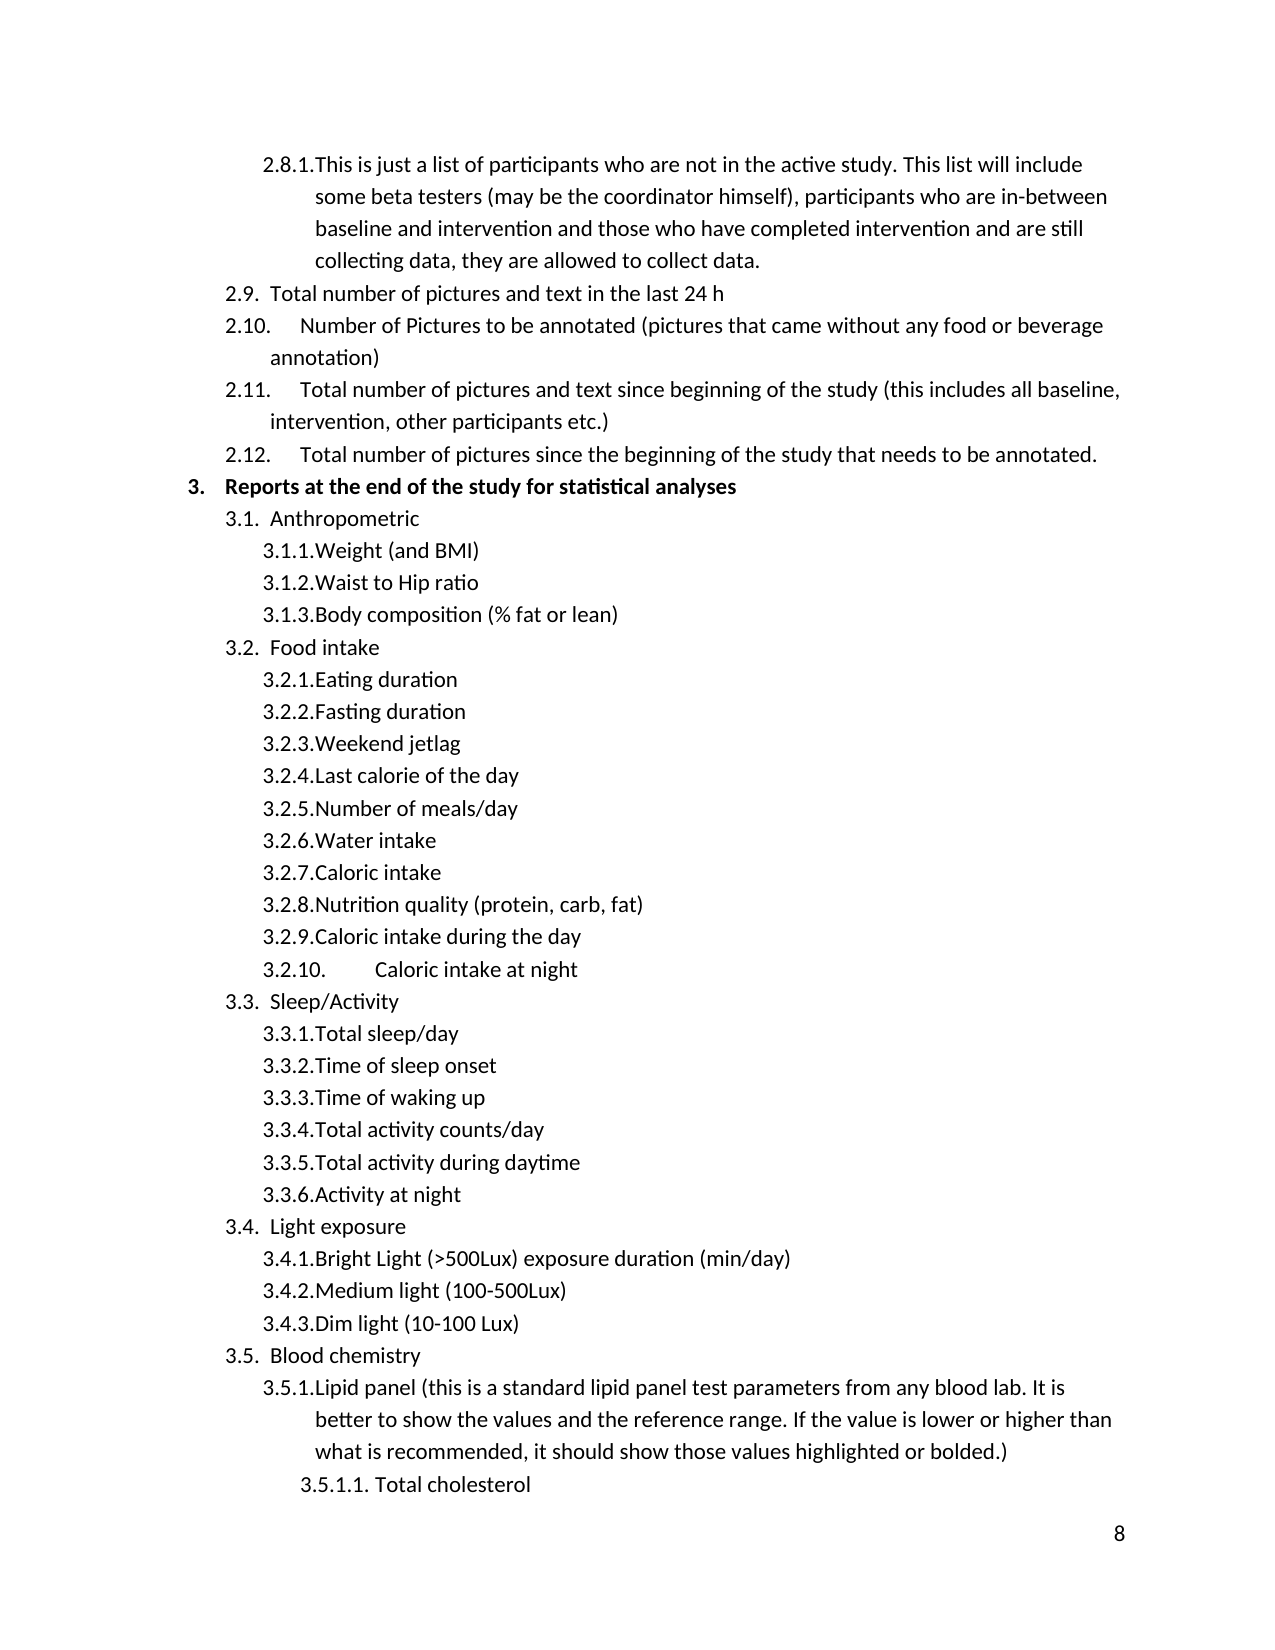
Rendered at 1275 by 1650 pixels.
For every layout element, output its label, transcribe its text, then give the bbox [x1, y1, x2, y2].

list Water intake [262, 826, 1125, 854]
list Caloric intake during the day [262, 922, 1125, 951]
list Fasting duration [262, 697, 1125, 725]
list Blood chemistry [225, 1341, 1125, 1369]
list Total cholesterol [300, 1470, 1125, 1498]
list Total sleep/day [262, 1019, 1125, 1047]
list Anthropometric [225, 504, 1125, 532]
list Total number of pictures and text in the last 24 h [225, 279, 1125, 307]
list Caloric intake [262, 858, 1125, 886]
list Light exposure [225, 1212, 1125, 1240]
list Time of waking up [262, 1083, 1125, 1111]
list Bright Light (>500Lux) exposure duration (min/day) [262, 1244, 1125, 1272]
list Total activity during daytime [262, 1148, 1125, 1176]
list Caloric intake at night [262, 955, 1125, 983]
list Sleep/Activity [225, 987, 1125, 1015]
list Eating duration [262, 665, 1125, 693]
list Waist to Hip ratio [262, 568, 1125, 596]
list Medium light (100-500Lux) [262, 1277, 1125, 1304]
list Body composition (% fat or lean) [262, 601, 1125, 629]
list Dim light (10-100 Lux) [262, 1309, 1125, 1337]
list Reports at the end of the study for statistical analyses [187, 472, 1125, 500]
list Total activity counts/day [262, 1116, 1125, 1144]
list Number of meals/day [262, 794, 1125, 822]
list Time of sleep onset [262, 1051, 1125, 1079]
list Total number of pictures and text since beginning of the study (this includes all baseline, intervention, other participants etc.) [225, 375, 1125, 436]
list Weekend jetlag [262, 729, 1125, 757]
list Lipid panel (this is a standard lipid panel test parameters from any blood lab. It is better to show the values and the reference range. If the value is lower or higher than what is recommended, it should show those values highlighted or bolded.) [262, 1373, 1125, 1466]
list Number of Pictures to be annotated (pictures that came without any food or beverage annotation) [225, 311, 1125, 371]
list This is just a list of participants who are not in the active study. This list will include some beta testers (may be the coordinator himself), participants who are in-between baseline and intervention and those who have completed intervention and are still collecting data, they are allowed to collect data. [262, 150, 1125, 274]
list Food intake [225, 633, 1125, 661]
list Nutrition quality (protein, carb, fat) [262, 890, 1125, 918]
list Activity at night [262, 1180, 1125, 1208]
list Weight (and BMI) [262, 536, 1125, 564]
list Total number of pictures since the beginning of the study that needs to be annotated. [225, 440, 1125, 468]
list Last calorie of the day [262, 762, 1125, 789]
